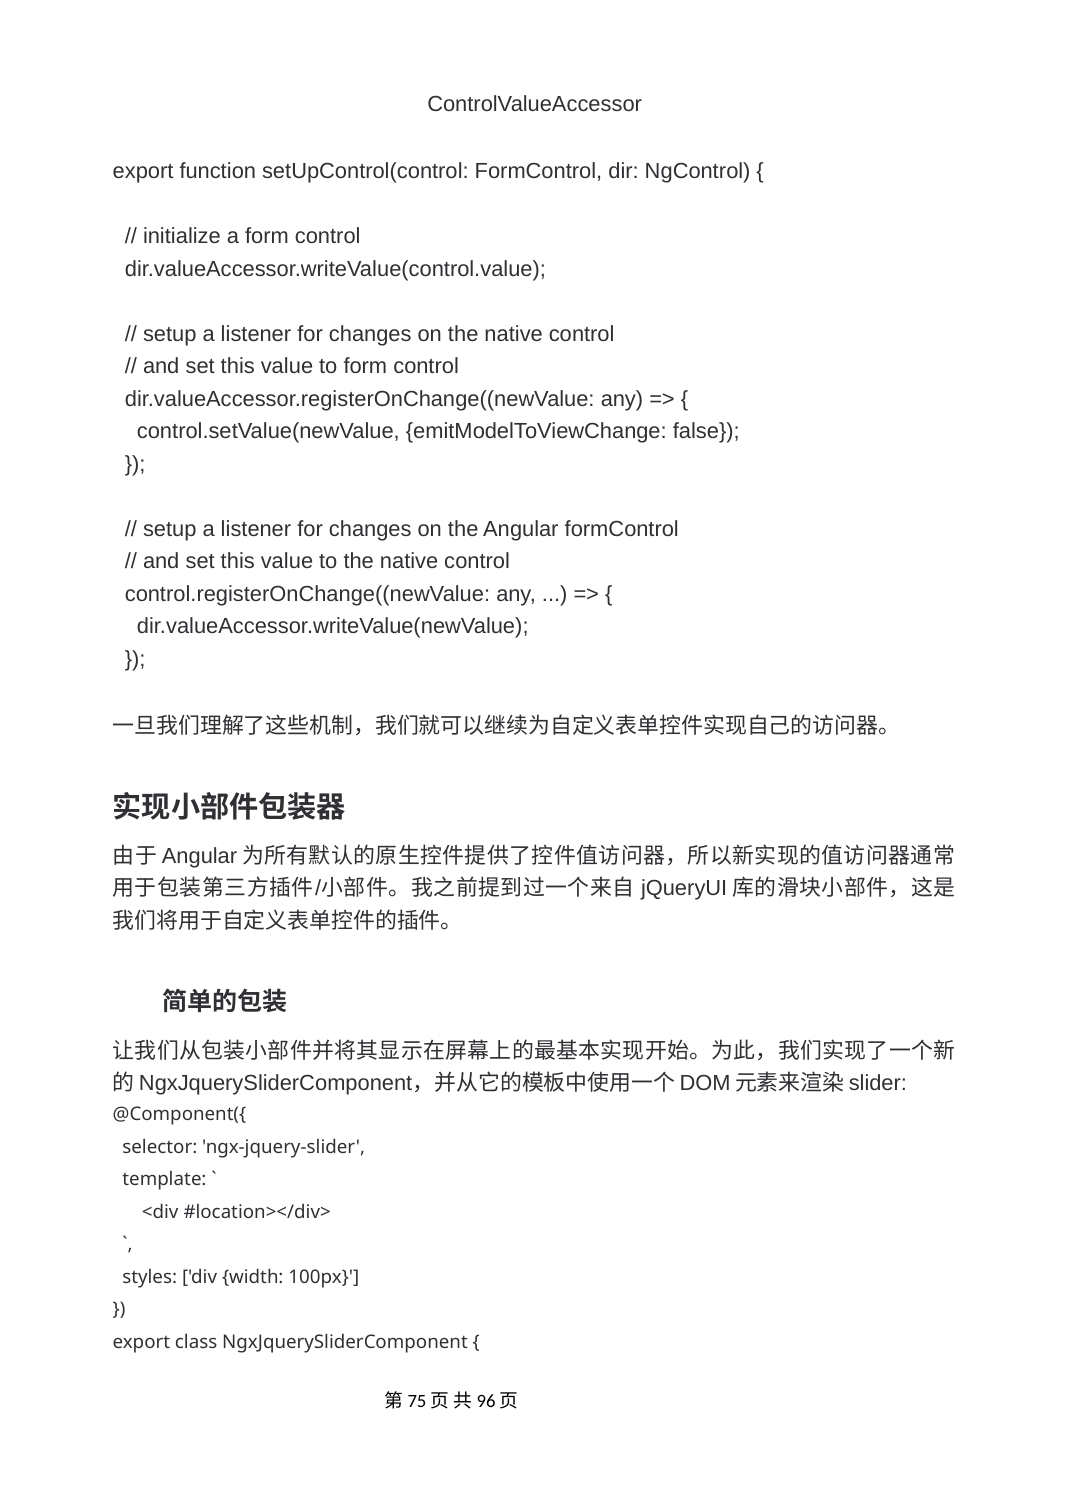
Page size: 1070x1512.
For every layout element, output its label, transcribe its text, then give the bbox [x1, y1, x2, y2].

text }); [112, 447, 957, 480]
text // setup a listener for changes on the native control [112, 317, 957, 350]
text export function setUpControl(control: FormControl, dir: NgControl) { [112, 155, 957, 187]
text control.registerOnChange((newValue: any, ...) => { [112, 577, 957, 610]
text control.setValue(newValue, {emitModelToViewChange: false}); [112, 415, 957, 447]
text // and set this value to form control [112, 350, 957, 382]
text <div #location></div> [112, 1195, 957, 1227]
text 实现小部件包装器 [112, 772, 957, 837]
text @Component({ [112, 1097, 957, 1130]
text // and set this value to the native control [112, 545, 957, 577]
text // initialize a form control [112, 220, 957, 252]
text 由于Angular为所有默认的原生控件提供了控件值访问器，所以新实现的值访问器通常用于包装第三方插件/小部件。我之前提到过一个来自jQueryUI库的滑块小部件，这是我们将用于自定义表单控件的插件。 [112, 837, 957, 935]
text 简单的包装 [112, 967, 957, 1032]
text 一旦我们理解了这些机制，我们就可以继续为自定义表单控件实现自己的访问器。 [112, 707, 957, 740]
text 让我们从包装小部件并将其显示在屏幕上的最基本实现开始。为此，我们实现了一个新的NgxJquerySliderComponent，并从它的模板中使用一个DOM元素来渲染slider: [112, 1032, 957, 1097]
text styles: ['div {width: 100px}'] [112, 1260, 957, 1292]
text dir.valueAccessor.registerOnChange((newValue: any) => { [112, 382, 957, 415]
text export class NgxJquerySliderComponent { [112, 1325, 957, 1357]
text `, [112, 1227, 957, 1260]
text dir.valueAccessor.writeValue(control.value); [112, 252, 957, 285]
text }); [112, 642, 957, 675]
text template: ` [112, 1162, 957, 1195]
text // setup a listener for changes on the Angular formControl [112, 512, 957, 545]
text }) [112, 1292, 957, 1325]
text dir.valueAccessor.writeValue(newValue); [112, 610, 957, 642]
text selector: 'ngx-jquery-slider', [112, 1130, 957, 1162]
